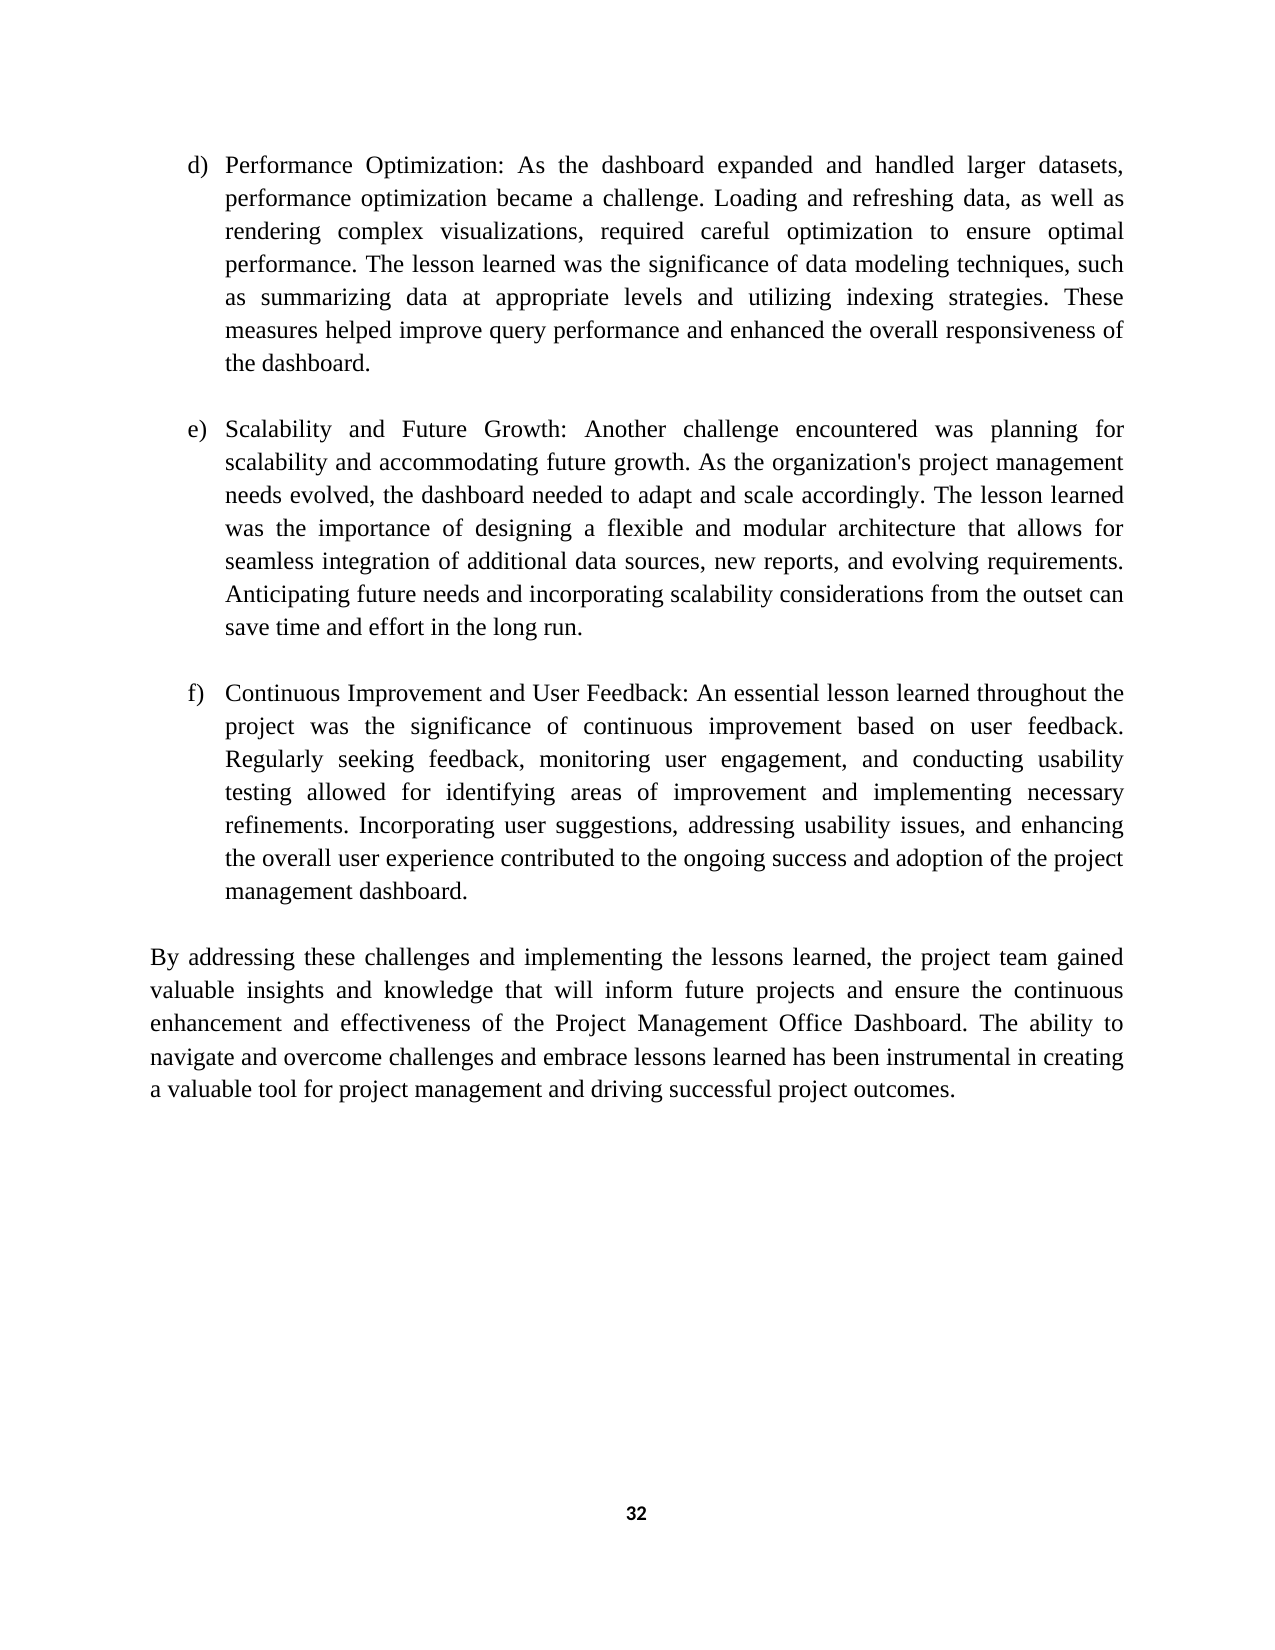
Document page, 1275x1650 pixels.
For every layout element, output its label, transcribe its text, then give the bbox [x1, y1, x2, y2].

list Scalability and Future Growth: Another challenge encountered was planning for scalability and accommodating future growth. As the organization's project management needs evolved, the dashboard needed to adapt and scale accordingly. The lesson learned was the importance of designing a flexible and modular architecture that allows for seamless integration of additional data sources, new reports, and evolving requirements. Anticipating future needs and incorporating scalability considerations from the outset can save time and effort in the long run. [187, 414, 1125, 641]
list Continuous Improvement and User Feedback: An essential lesson learned throughout the project was the significance of continuous improvement based on user feedback. Regularly seeking feedback, monitoring user engagement, and conducting usability testing allowed for identifying areas of improvement and implementing necessary refinements. Incorporating user suggestions, addressing usability issues, and enhancing the overall user experience contributed to the ongoing success and adoption of the project management dashboard. [187, 678, 1125, 905]
list Performance Optimization: As the dashboard expanded and handled larger datasets, performance optimization became a challenge. Loading and refreshing data, as well as rendering complex visualizations, required careful optimization to ensure optimal performance. The lesson learned was the significance of data modeling techniques, such as summarizing data at appropriate levels and utilizing indexing strategies. These measures helped improve query performance and enhanced the overall responsiveness of the dashboard. [187, 150, 1125, 377]
text By addressing these challenges and implementing the lessons learned, the project team gained valuable insights and knowledge that will inform future projects and ensure the continuous enhancement and effectiveness of the Project Management Office Dashboard. The ability to navigate and overcome challenges and embrace lessons learned has been instrumental in creating a valuable tool for project management and driving successful project outcomes. [150, 942, 1125, 1103]
